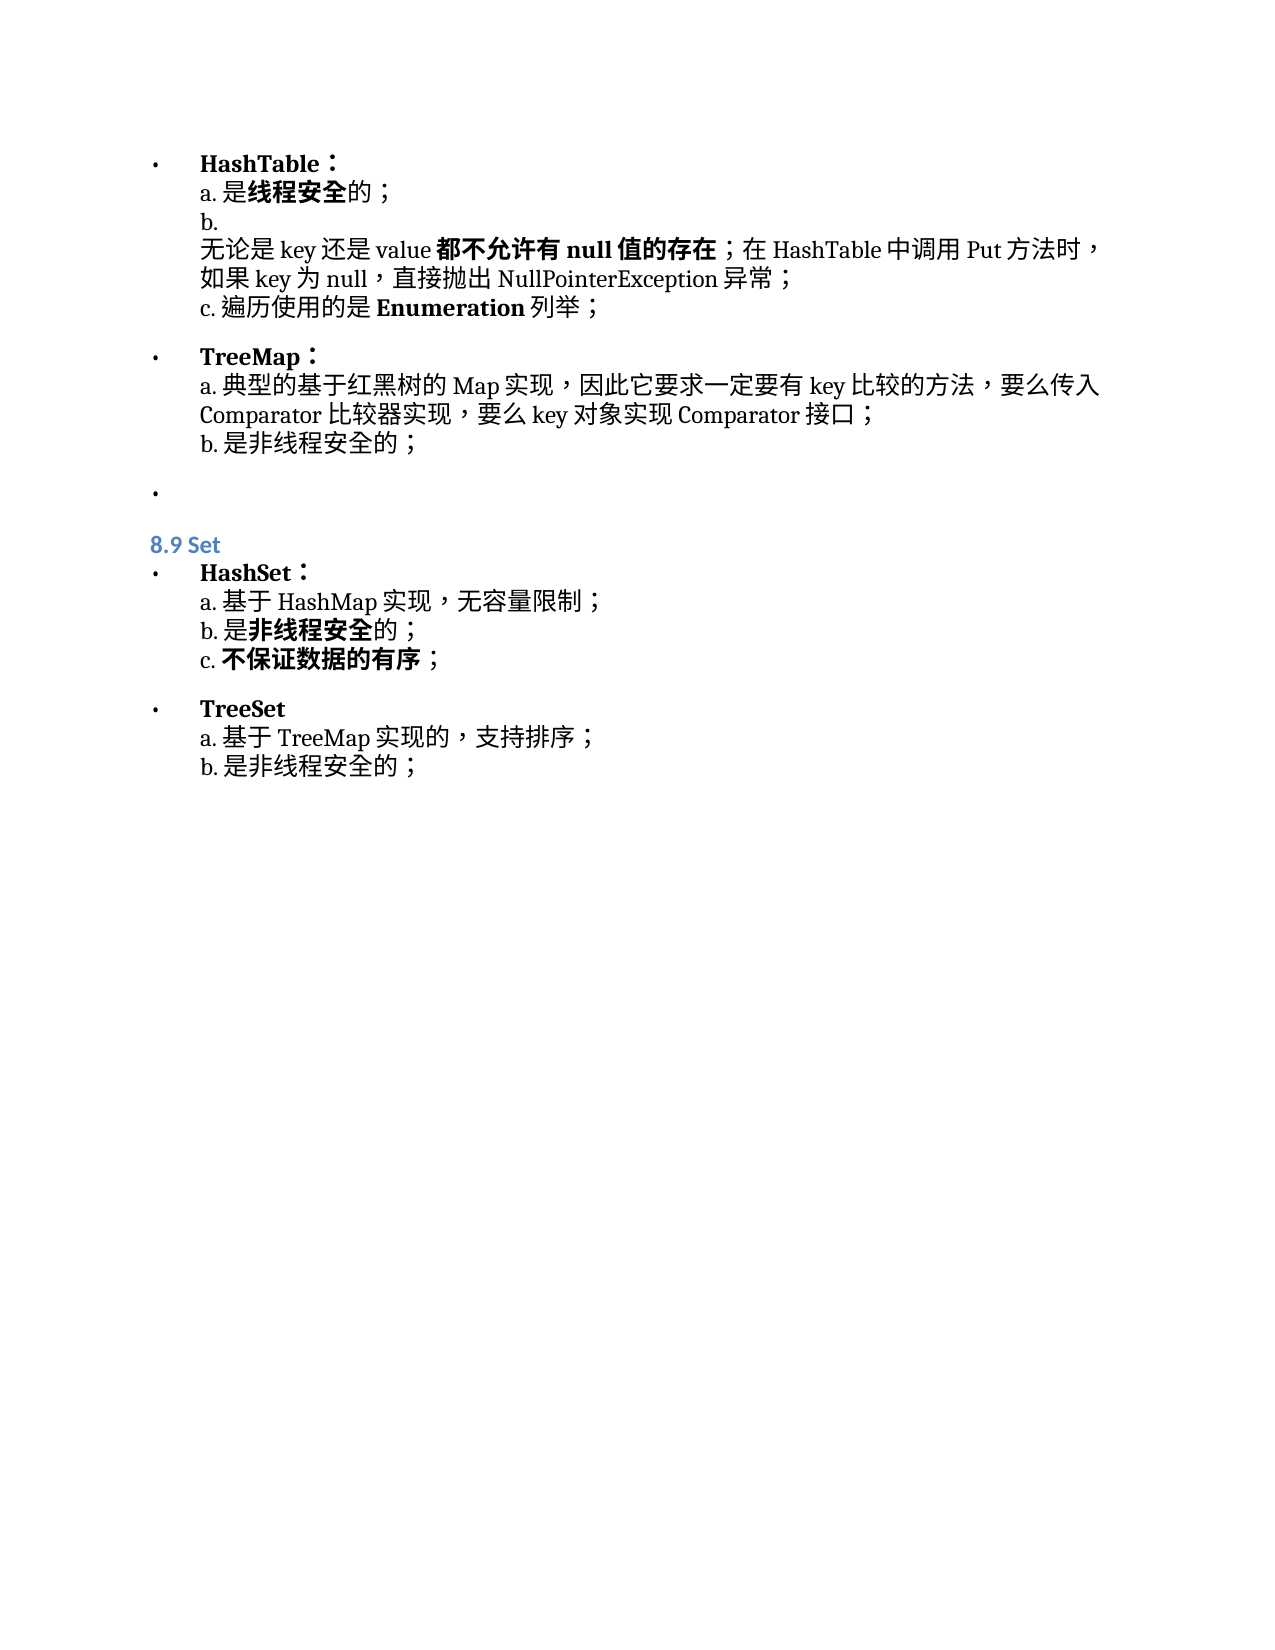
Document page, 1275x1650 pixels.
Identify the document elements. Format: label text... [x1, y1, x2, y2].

subtitle 8.9 Set [150, 529, 1125, 559]
list TreeMap： a. 典型的基于红黑树的Map实现，因此它要求一定要有key比较的方法，要么传入 Comparator比较器实现，要么key对象实现Comparator接口； b. 是非线程安全的； [150, 343, 1125, 458]
list HashTable： a. 是线程安全的； b. 无论是key还是value都不允许有null值的存在；在HashTable中调用Put方法时，如果key为null，直接抛出NullPointerException异常； c. 遍历使用的是Enumeration列举； [150, 150, 1125, 322]
list TreeSet a. 基于TreeMap实现的，支持排序； b. 是非线程安全的； [150, 695, 1125, 781]
list HashSet： a. 基于HashMap实现，无容量限制； b. 是非线程安全的； c. 不保证数据的有序； [150, 559, 1125, 674]
